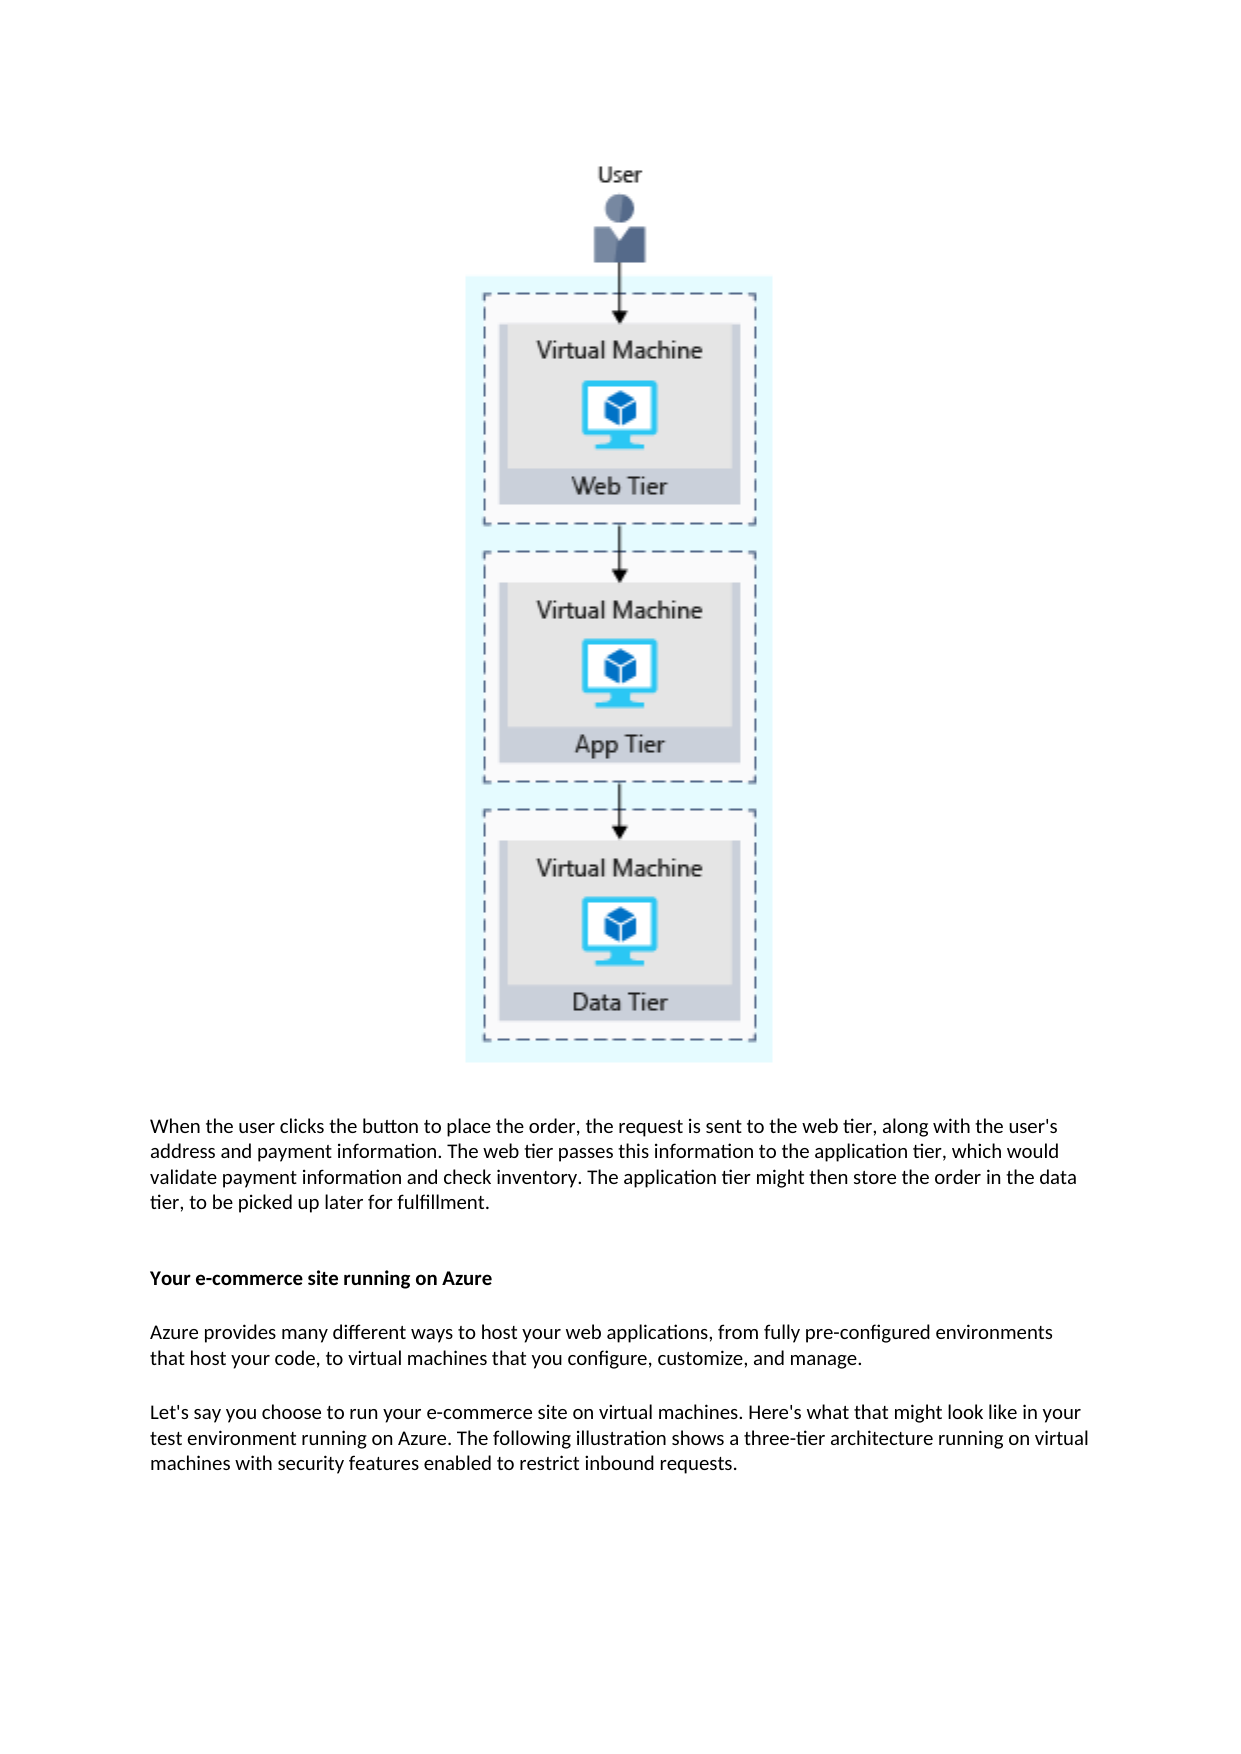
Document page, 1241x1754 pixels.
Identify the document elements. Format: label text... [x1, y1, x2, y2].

subtitle Your e-commerce site running on Azure [150, 1265, 1090, 1290]
text Let's say you choose to run your e-commerce site on virtual machines. Here's what that might look like in your test environment running on Azure. The following illustration shows a three-tier architecture running on virtual machines with security features enabled to restrict inbound requests. [150, 1399, 1090, 1476]
text When the user clicks the button to place the order, the request is sent to the web tier, along with the user's address and payment information. The web tier passes this information to the application tier, which would validate payment information and check inventory. The application tier might then store the order in the data tier, to be picked up later for fulfillment. [150, 1113, 1090, 1215]
text Azure provides many different ways to host your web applications, from fully pre-configured environments that host your code, to virtual machines that you configure, customize, and manage. [150, 1319, 1090, 1370]
picture [450, 150, 790, 1085]
